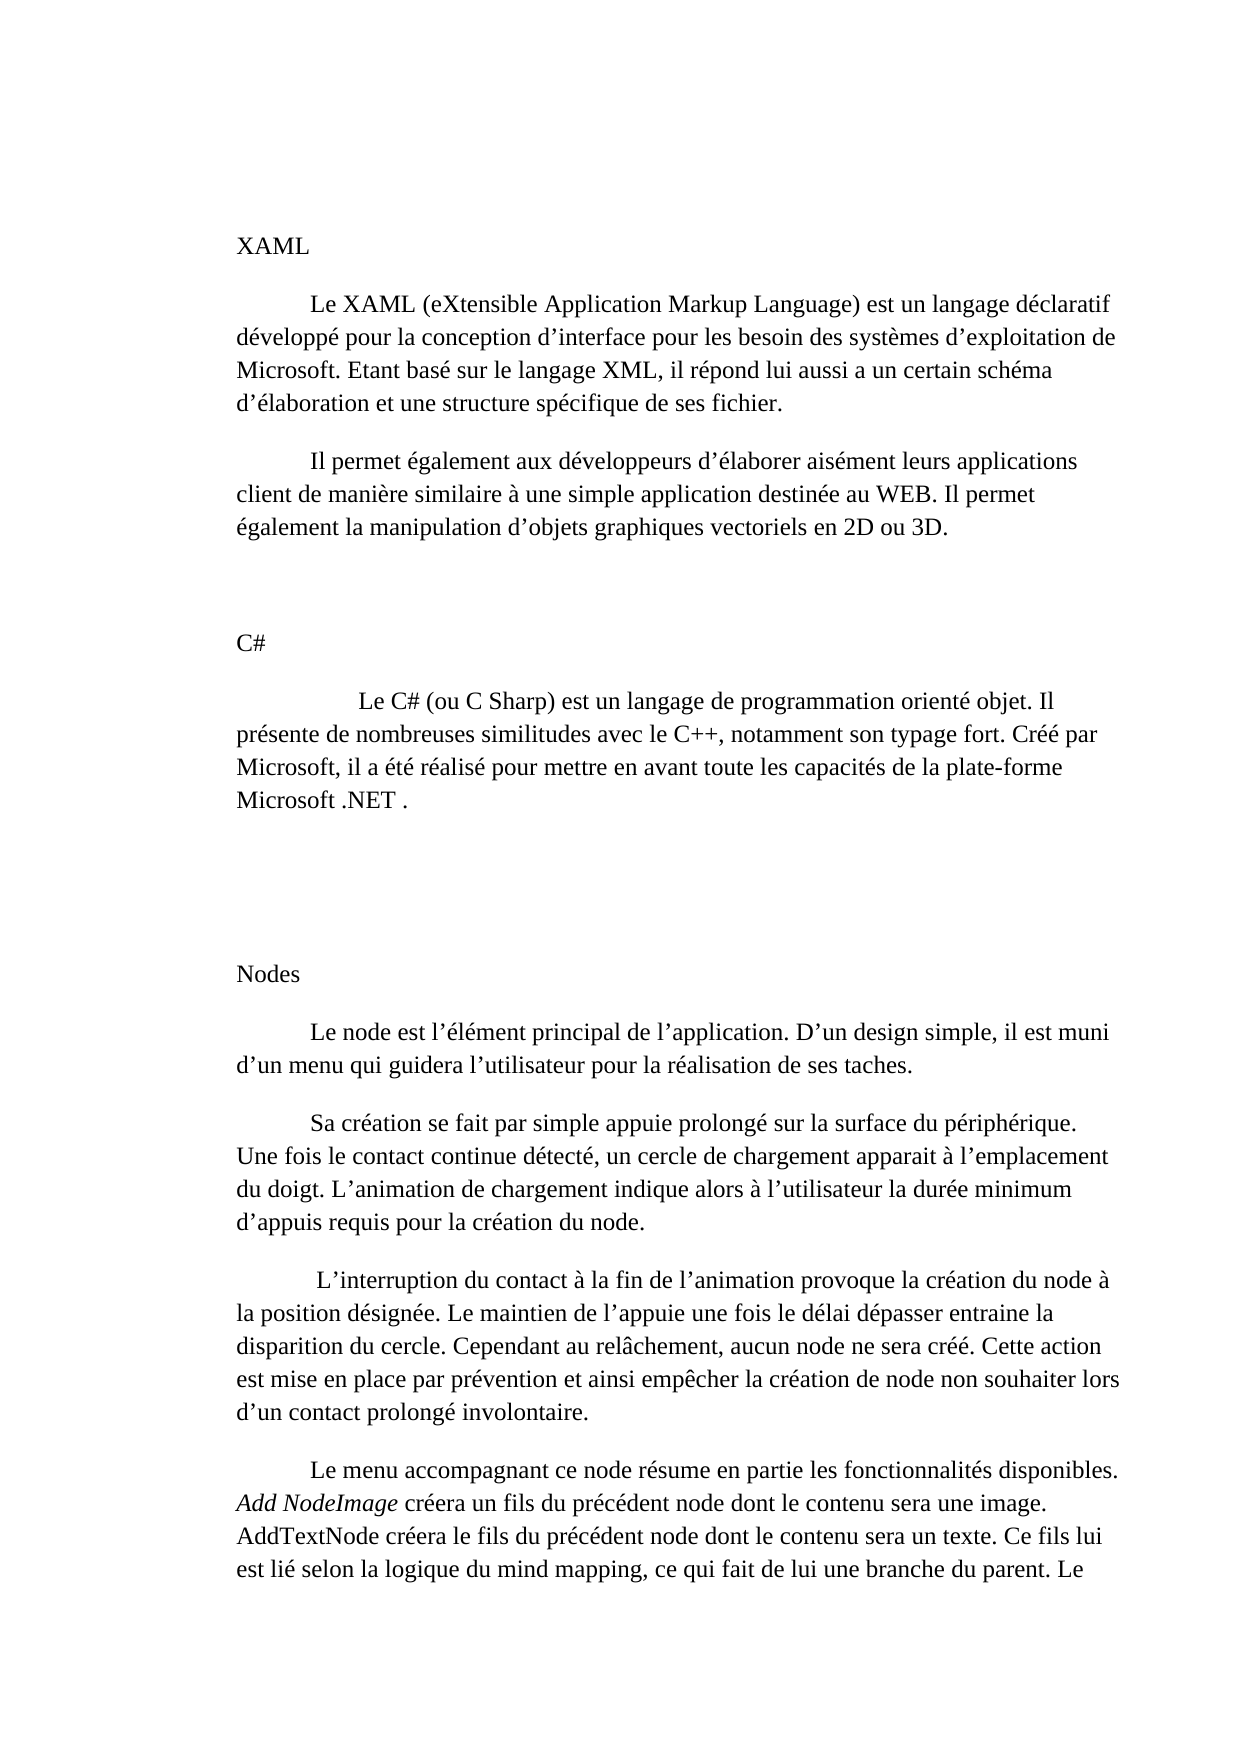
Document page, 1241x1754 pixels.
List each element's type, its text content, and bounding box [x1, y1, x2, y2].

text C# [236, 628, 1122, 657]
text XAML [236, 231, 1122, 259]
text Le XAML (eXtensible Application Markup Language) est un langage déclaratif développé pour la conception d’interface pour les besoin des systèmes d’exploitation de Microsoft. Etant basé sur le langage XML, il répond lui aussi a un certain schéma d’élaboration et une structure spécifique de ses fichier. [236, 289, 1122, 417]
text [236, 1455, 1122, 1583]
text Nodes [236, 959, 1122, 988]
text L’interruption du contact à la fin de l’animation provoque la création du node à la position désignée. Le maintien de l’appuie une fois le délai dépasser entraine la disparition du cercle. Cependant au relâchement, aucun node ne sera créé. Cette action est mise en place par prévention et ainsi empêcher la création de node non souhaiter lors d’un contact prolongé involontaire. [236, 1265, 1122, 1426]
text Il permet également aux développeurs d’élaborer aisément leurs applications client de manière similaire à une simple application destinée au WEB. Il permet également la manipulation d’objets graphiques vectoriels en 2D ou 3D. [236, 446, 1122, 541]
text Le C# (ou C Sharp) est un langage de programmation orienté objet. Il présente de nombreuses similitudes avec le C++, notamment son typage fort. Créé par Microsoft, il a été réalisé pour mettre en avant toute les capacités de la plate-forme Microsoft .NET . [236, 686, 1122, 814]
text Sa création se fait par simple appuie prolongé sur la surface du périphérique. Une fois le contact continue détecté, un cercle de chargement apparait à l’emplacement du doigt. L’animation de chargement indique alors à l’utilisateur la durée minimum d’appuis requis pour la création du node. [236, 1108, 1122, 1236]
text Le node est l’élément principal de l’application. D’un design simple, il est muni d’un menu qui guidera l’utilisateur pour la réalisation de ses taches. [236, 1017, 1122, 1079]
